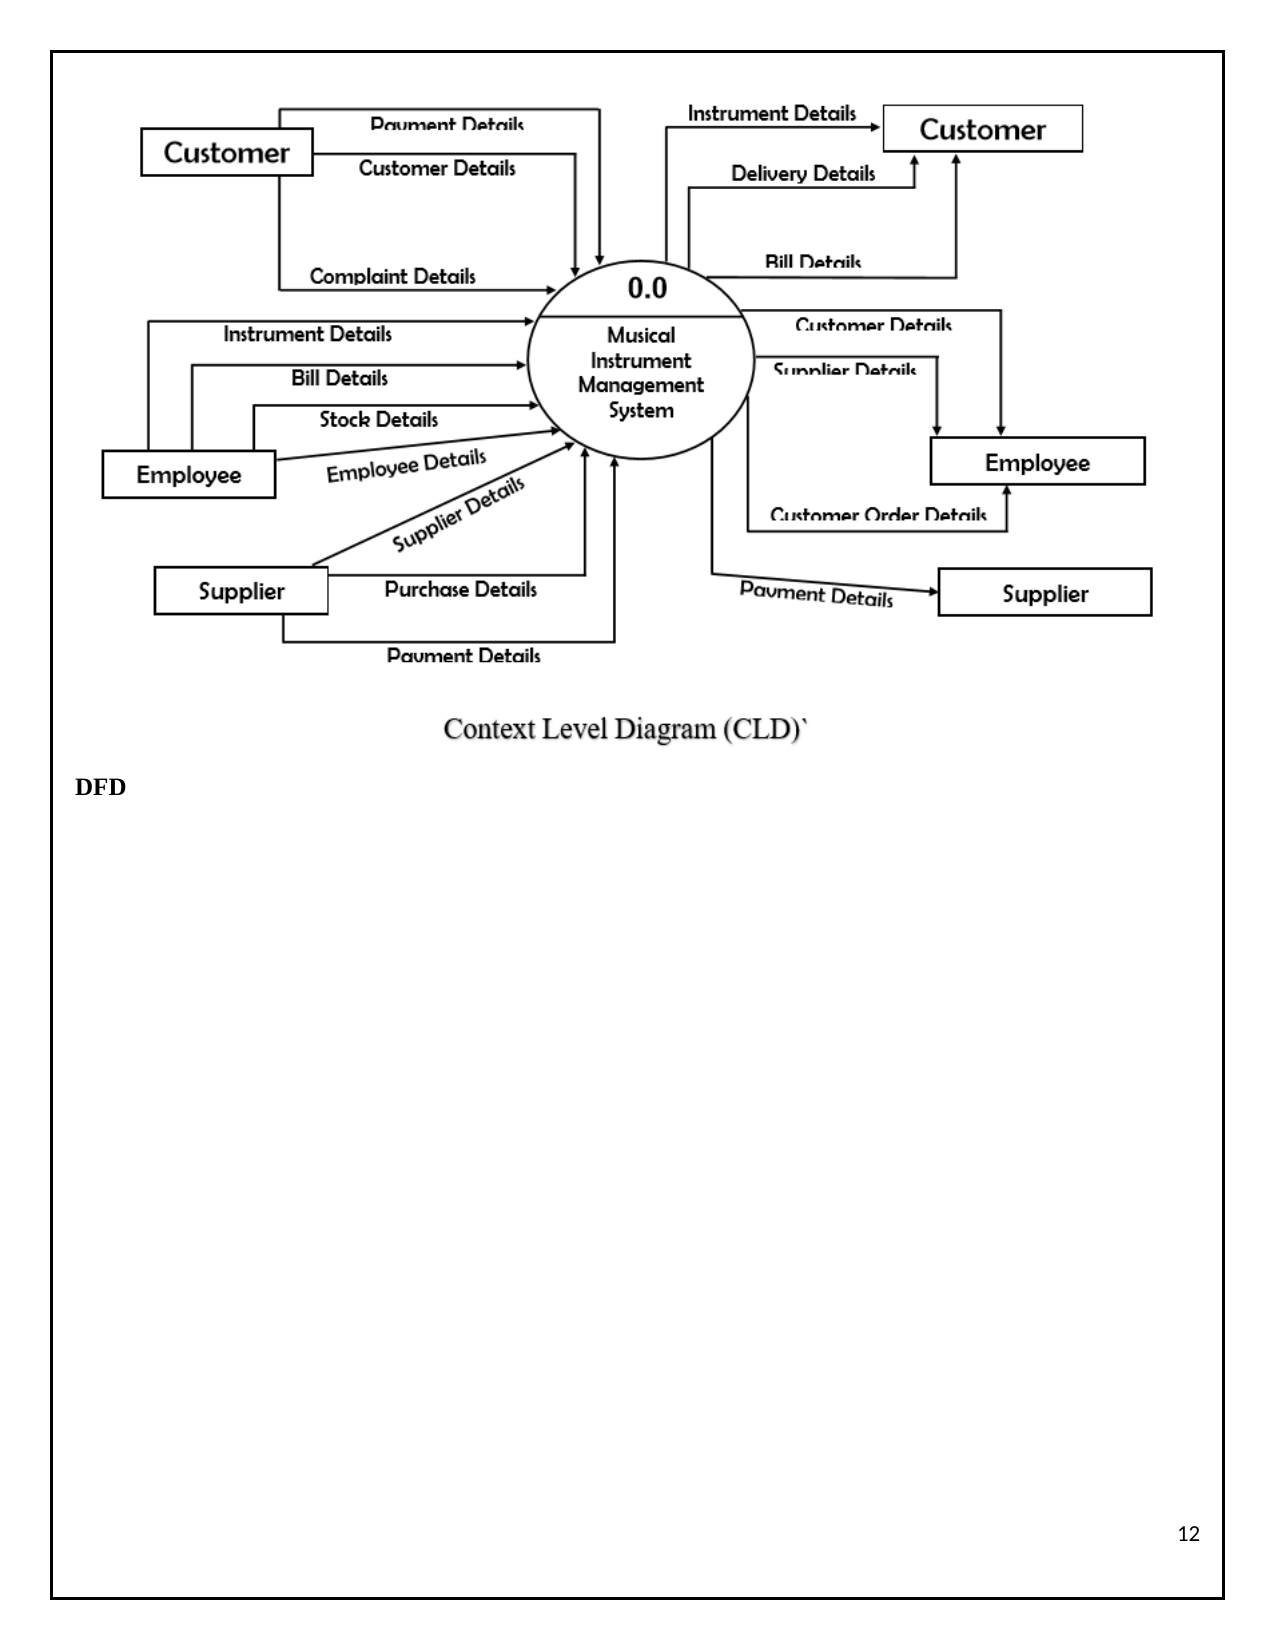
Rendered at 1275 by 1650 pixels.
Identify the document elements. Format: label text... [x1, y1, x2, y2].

picture [75, 75, 1200, 768]
text DFD [75, 768, 1200, 801]
